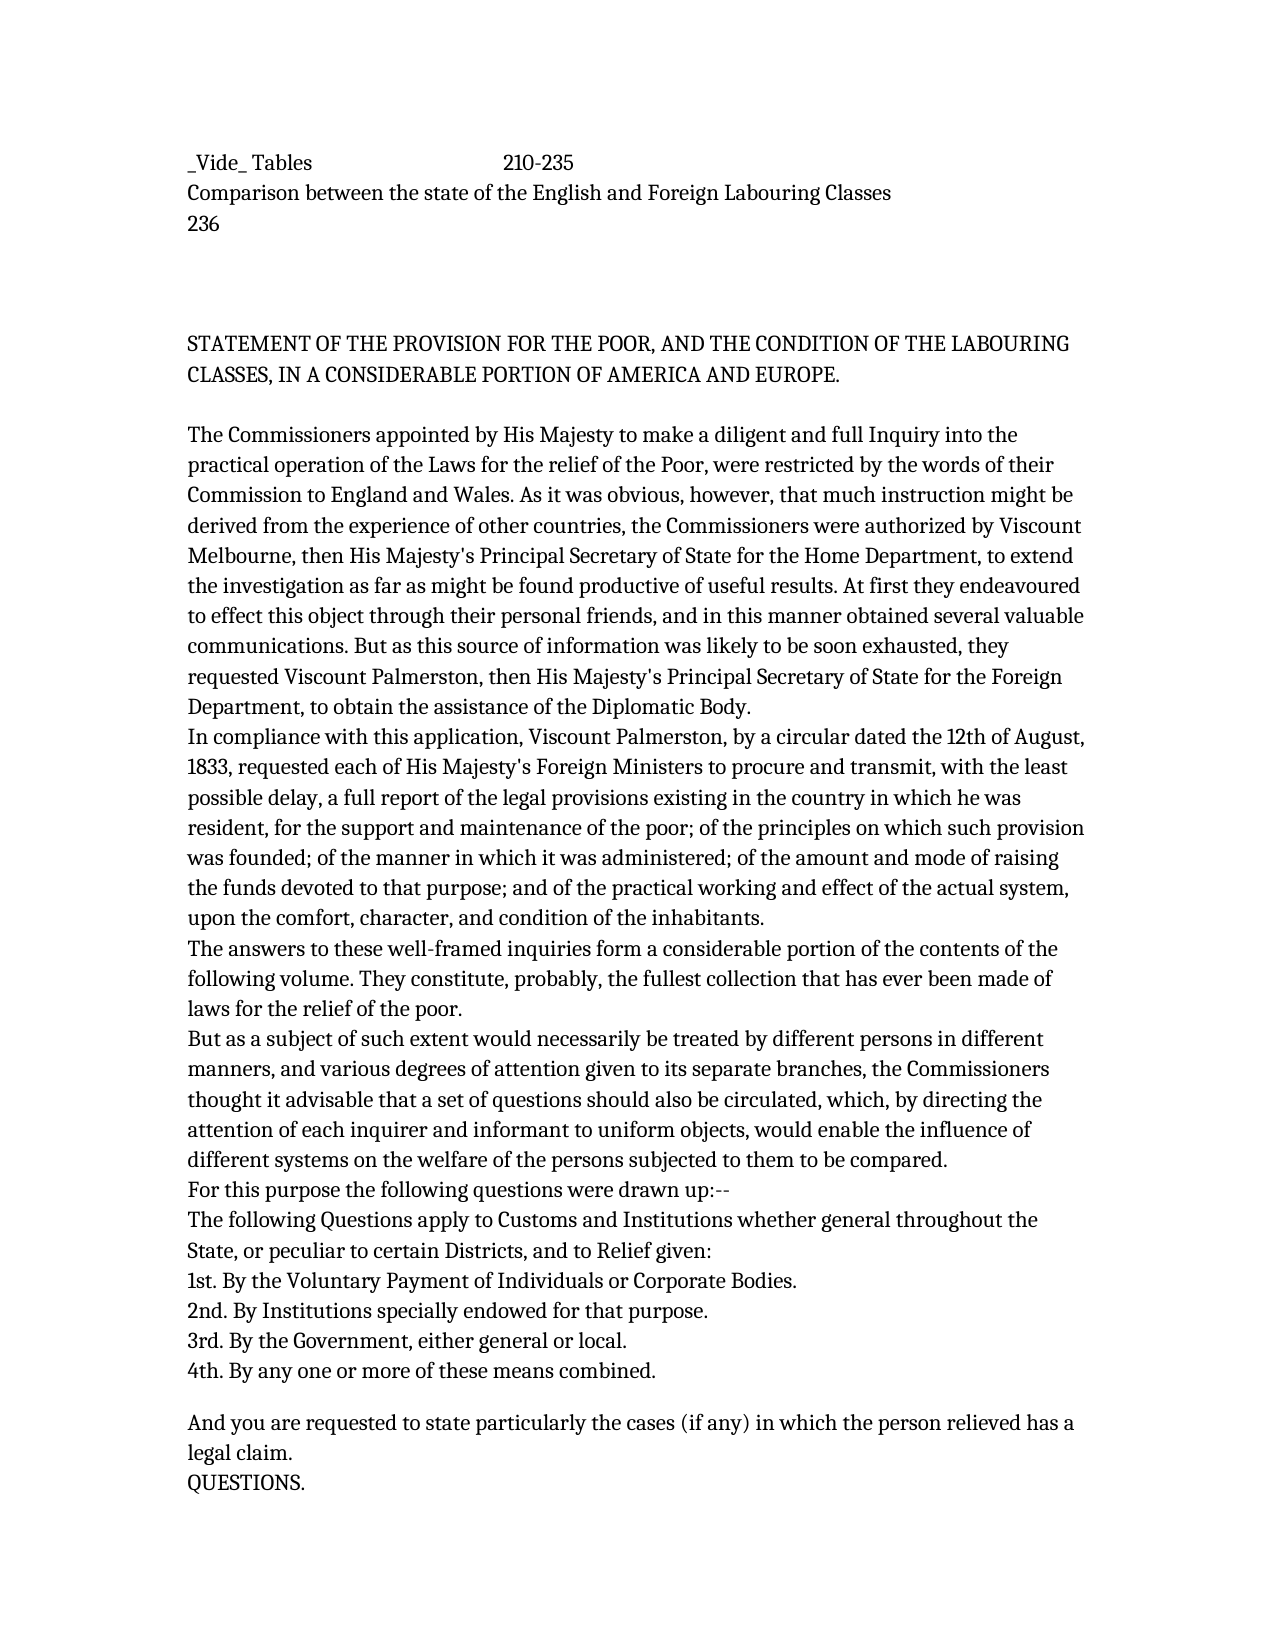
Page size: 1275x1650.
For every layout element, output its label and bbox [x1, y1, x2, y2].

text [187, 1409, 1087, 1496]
text [187, 150, 1087, 1385]
